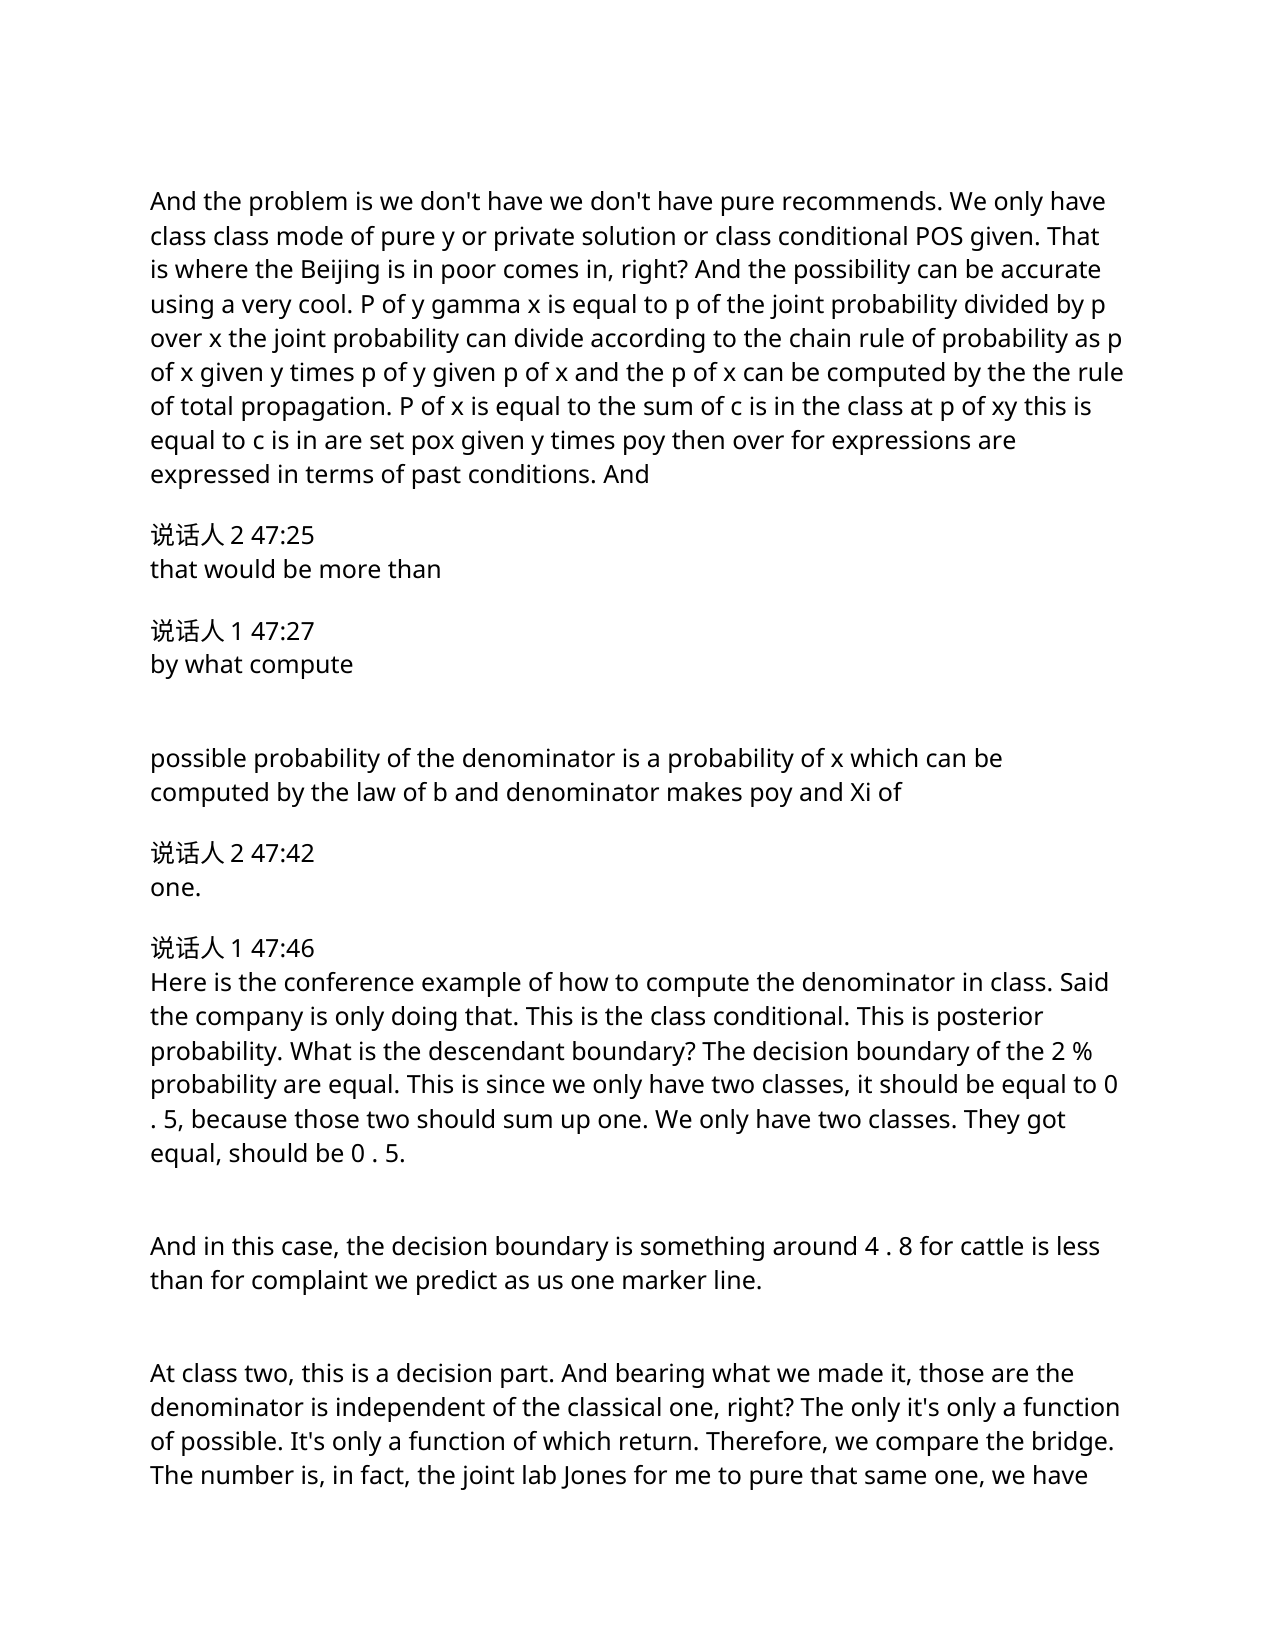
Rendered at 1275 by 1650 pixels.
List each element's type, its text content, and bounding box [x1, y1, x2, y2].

text 说话人1 47:46 Here is the conference example of how to compute the denominator in class. Said the company is only doing that. This is the class conditional. This is posterior probability. What is the descendant boundary? The decision boundary of the 2 % probability are equal. This is since we only have two classes, it should be equal to 0 . 5, because those two should sum up one. We only have two classes. They got equal, should be 0 . 5. [150, 929, 1125, 1169]
text And in this case, the decision boundary is something around 4 . 8 for cattle is less than for complaint we predict as us one marker line. [150, 1194, 1125, 1297]
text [150, 1322, 1125, 1492]
text possible probability of the denominator is a probability of x which can be computed by the law of b and denominator makes poy and Xi of [150, 706, 1125, 808]
text And the problem is we don't have we don't have pure recommends. We only have class class mode of pure y or private solution or class conditional POS given. That is where the Beijing is in poor comes in, right? And the possibility can be accurate using a very cool. P of y gamma x is equal to p of the joint probability divided by p over x the joint probability can divide according to the chain rule of probability as p of x given y times p of y given p of x and the p of x can be computed by the the rule of total propagation. P of x is equal to the sum of c is in the class at p of xy this is equal to c is in are set pox given y times poy then over for expressions are expressed in terms of past conditions. And [150, 150, 1125, 491]
text 说话人2 47:42 one. [150, 833, 1125, 904]
text 说话人1 47:27 by what compute [150, 611, 1125, 681]
text 说话人2 47:25 that would be more than [150, 516, 1125, 586]
